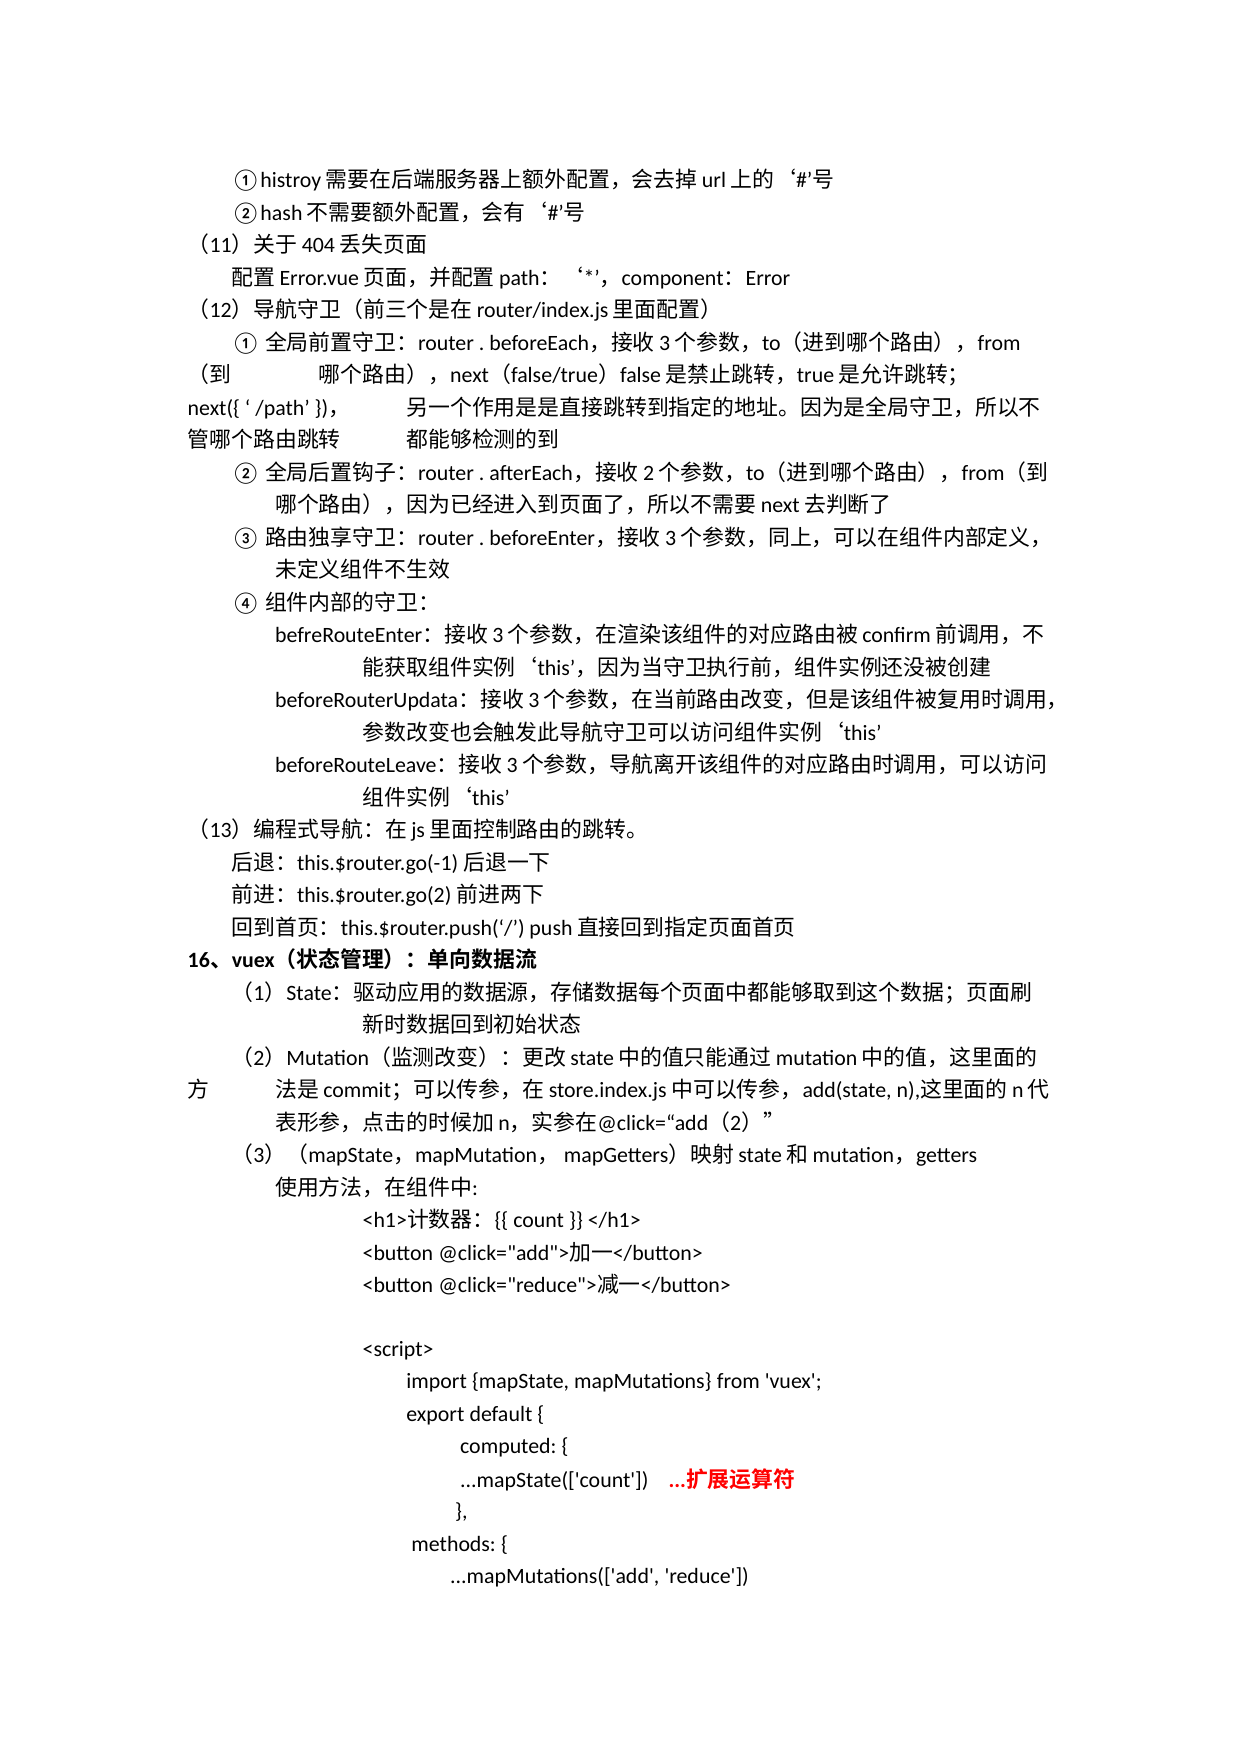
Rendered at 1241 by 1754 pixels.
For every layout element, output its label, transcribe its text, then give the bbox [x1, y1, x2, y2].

list 关于404丢失页面 [187, 227, 1053, 259]
list ③路由独享守卫：router . beforeEnter，接收3个参数，同上，可以在组件内部定义， 未定义组件不生效 [187, 519, 1053, 584]
list }, [275, 1494, 1053, 1527]
list <button @click="reduce">减一</button> [319, 1267, 1053, 1299]
list export default { [362, 1397, 1053, 1429]
list beforeRouteLeave：接收3个参数，导航离开该组件的对应路由时调用，可以访问 组件实例‘this’ [231, 747, 1053, 812]
list befreRouteEnter：接收3个参数，在渲染该组件的对应路由被confirm前调用，不 能获取组件实例‘this’，因为当守卫执行前，组件实例还没被创建 [231, 617, 1053, 682]
list methods: { [275, 1527, 1053, 1559]
list Mutation（监测改变）：更改state中的值只能通过mutation中的值，这里面的方 法是commit；可以传参，在store.index.js中可以传参，add(state, n),这里面的n代 表形参，点击的时候加n，实参在@click=“add（2）” [187, 1039, 1053, 1137]
list ④组件内部的守卫： [187, 584, 1053, 617]
list 前进：this.$router.go(2) 前进两下 [187, 877, 1053, 909]
list ②全局后置钩子：router . afterEach，接收2个参数，to（进到哪个路由），from（到 哪个路由），因为已经进入到页面了，所以不需要next去判断了 [187, 454, 1053, 519]
list 回到首页：this.$router.push(‘/’) push直接回到指定页面首页 [187, 909, 1053, 942]
list ...mapMutations(['add', 'reduce']) [275, 1559, 1053, 1592]
list vuex（状态管理）：单向数据流 [187, 942, 1053, 974]
list 编程式导航：在js里面控制路由的跳转。 [187, 812, 1053, 844]
list 参数改变也会触发此导航守卫可以访问组件实例‘this’ [319, 714, 1053, 747]
list 配置Error.vue页面，并配置path：‘*’，component：Error [187, 259, 1053, 292]
list 后退：this.$router.go(-1) 后退一下 [187, 844, 1053, 877]
list <script> [319, 1332, 1053, 1364]
list <button @click="add">加一</button> [319, 1234, 1053, 1267]
list ...mapState(['count']) ...扩展运算符 [275, 1462, 1053, 1494]
list <h1>计数器：{{ count }} </h1> [319, 1202, 1053, 1234]
list import {mapState, mapMutations} from 'vuex'; [362, 1364, 1053, 1397]
list 使用方法，在组件中: [231, 1169, 1053, 1202]
list （mapState，mapMutation， mapGetters）映射state和mutation，getters [187, 1137, 1053, 1169]
list computed: { [406, 1429, 1053, 1462]
list 导航守卫（前三个是在router/index.js里面配置） [187, 292, 1053, 324]
list ①全局前置守卫：router . beforeEach，接收3个参数，to（进到哪个路由），from（到 哪个路由），next（false/true）false是禁止跳转，true是允许跳转；next({ ‘ /path’ })， 另一个作用是是直接跳转到指定的地址。因为是全局守卫，所以不管哪个路由跳转 都能够检测的到 [187, 324, 1053, 454]
list beforeRouterUpdata：接收3个参数，在当前路由改变，但是该组件被复用时调用， [231, 682, 1053, 714]
list State：驱动应用的数据源，存储数据每个页面中都能够取到这个数据；页面刷 新时数据回到初始状态 [187, 974, 1053, 1039]
list ①histroy需要在后端服务器上额外配置，会去掉url上的‘#’号 [187, 162, 1053, 194]
list ②hash不需要额外配置，会有‘#’号 [187, 194, 1053, 227]
